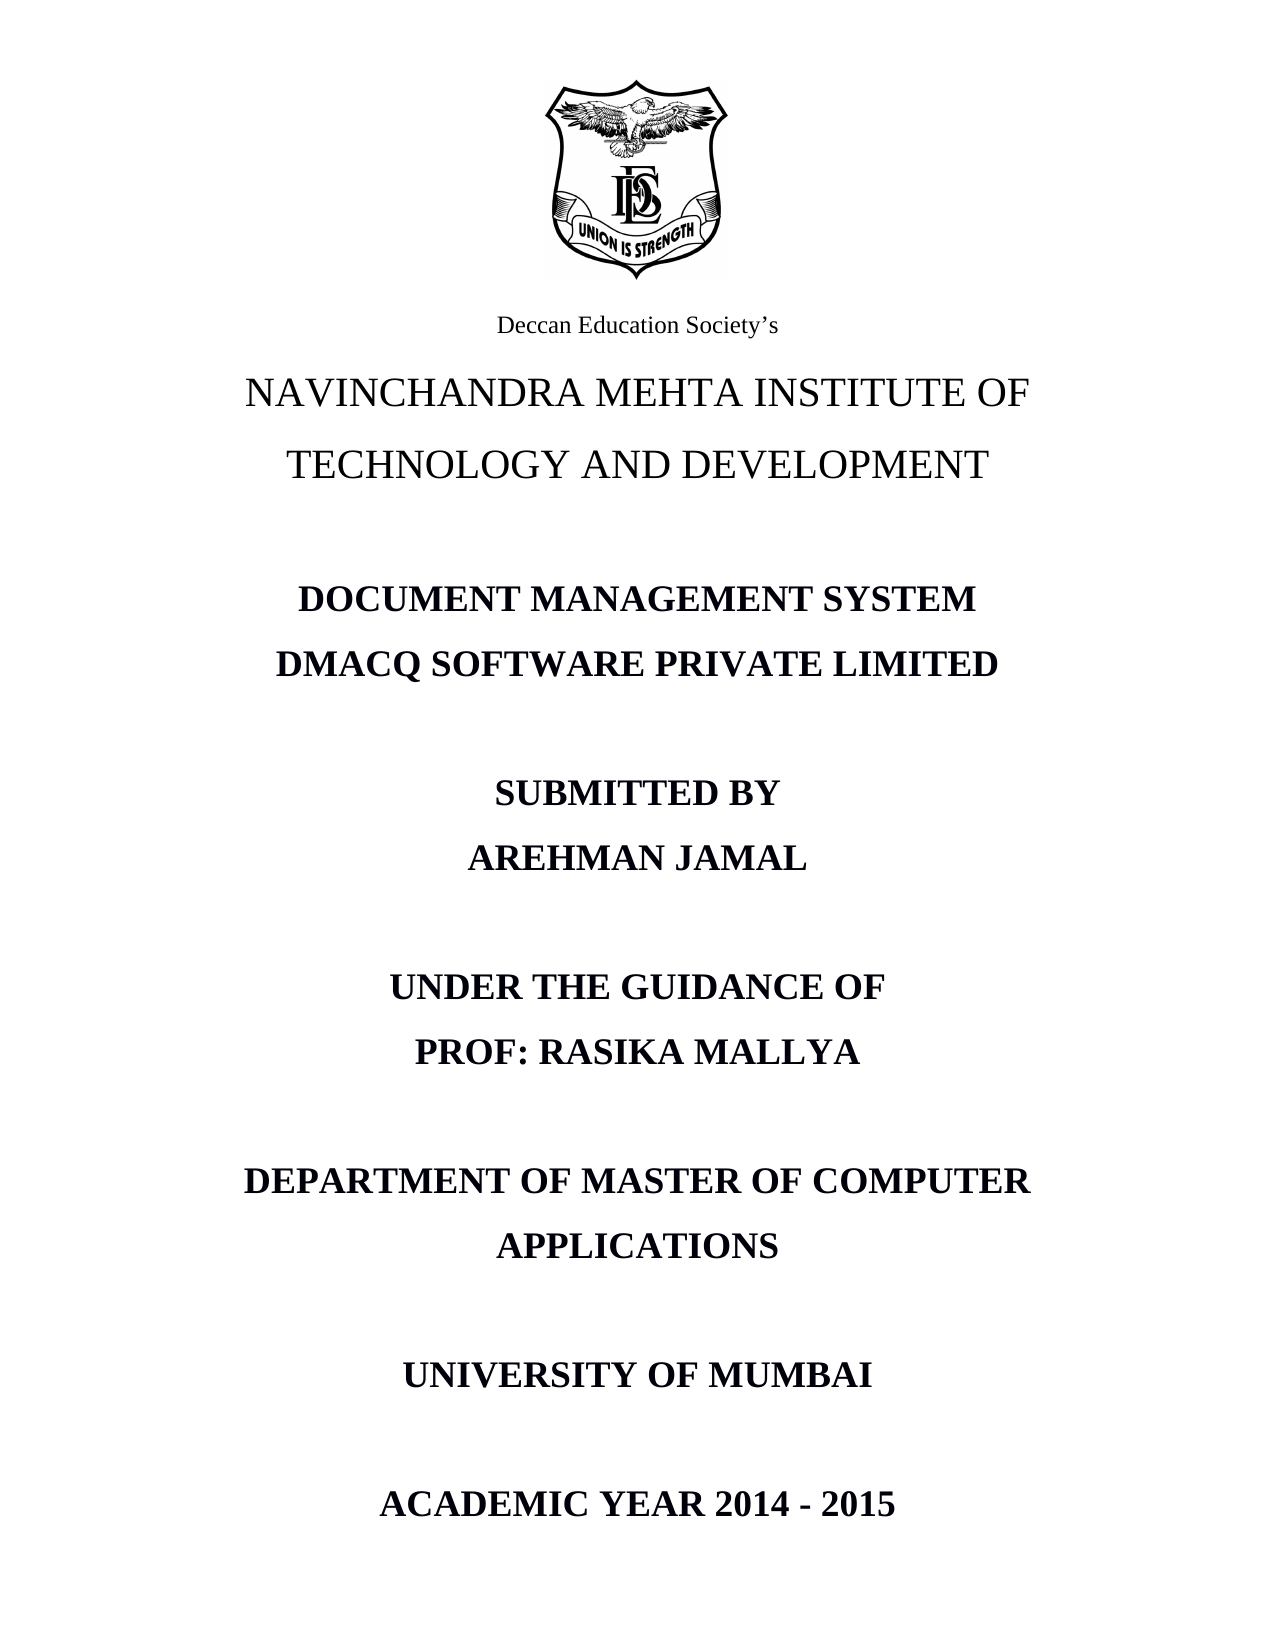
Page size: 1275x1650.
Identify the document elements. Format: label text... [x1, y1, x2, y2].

subtitle SUBMITTED BY [150, 770, 1125, 813]
subtitle PROF: RASIKA MALLYA [150, 1029, 1125, 1072]
subtitle DEPARTMENT OF MASTER OF COMPUTER APPLICATIONS [150, 1158, 1125, 1266]
subtitle UNDER THE GUIDANCE OF [150, 964, 1125, 1007]
subtitle DOCUMENT MANAGEMENT SYSTEM [150, 576, 1125, 619]
subtitle AREHMAN JAMAL [150, 835, 1125, 878]
subtitle ACADEMIC YEAR 2014 - 2015 [150, 1482, 1125, 1525]
text Deccan Education Society’s [150, 310, 1125, 339]
subtitle DMACQ SOFTWARE PRIVATE LIMITED [150, 641, 1125, 684]
subtitle UNIVERSITY OF MUMBAI [150, 1352, 1125, 1396]
subtitle NAVINCHANDRA MEHTA INSTITUTE OF TECHNOLOGY AND DEVELOPMENT [150, 368, 1125, 488]
